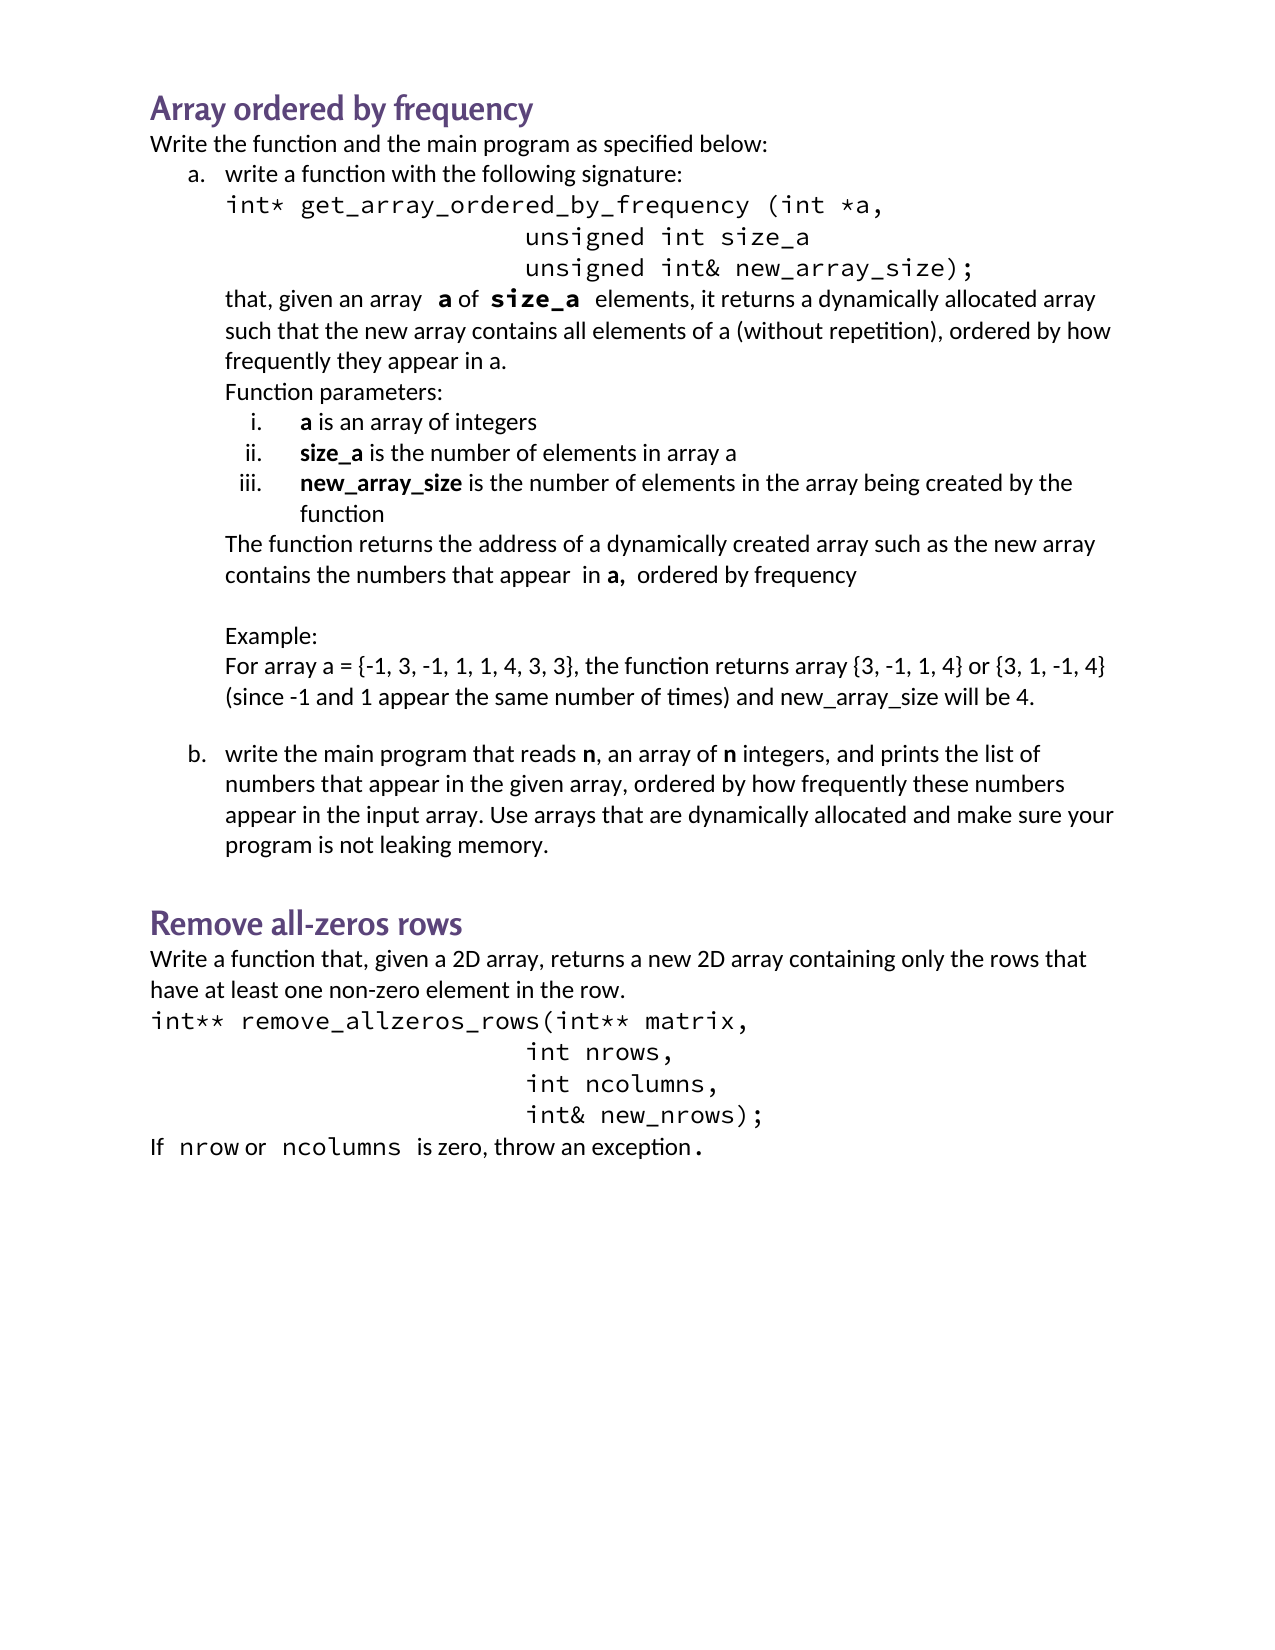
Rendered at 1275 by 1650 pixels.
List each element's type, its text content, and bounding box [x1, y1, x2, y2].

list new_array_size is the number of elements in the array being created by the function [262, 467, 1125, 528]
text Write the function and the main program as specified below: [150, 128, 1125, 158]
text Write a function that, given a 2D array, returns a new 2D array containing only the rows that have at least one non-zero element in the row. int** remove_allzeros_rows(int** matrix, int nrows, int ncolumns, int& new_nrows); [150, 943, 1125, 1130]
list a is an array of integers [262, 406, 1125, 437]
list write a function with the following signature: int* get_array_ordered_by_frequency (int *a, unsigned int size_a unsigned int& new_array_size); that, given an array a of size_a elements, it returns a dynamically allocated array such that the new array contains all elements of a (without repetition), ordered by how frequently they appear in a. Function parameters: [187, 158, 1125, 406]
list size_a is the number of elements in array a [262, 437, 1125, 467]
text The function returns the address of a dynamically created array such as the new array contains the numbers that appear in a, ordered by frequency Example: For array a = {-1, 3, -1, 1, 1, 4, 3, 3}, the function returns array {3, -1, 1, 4} or {3, 1, -1, 4} (since -1 and 1 appear the same number of times) and new_array_size will be 4. [225, 528, 1125, 738]
text If nrow or ncolumns is zero, throw an exception. [150, 1130, 1125, 1188]
subtitle Array ordered by frequency [102, 87, 1125, 128]
list write the main program that reads n, an array of n integers, and prints the list of numbers that appear in the given array, ordered by how frequently these numbers appear in the input array. Use arrays that are dynamically allocated and make sure your program is not leaking memory. [187, 738, 1125, 860]
subtitle Remove all-zeros rows [102, 903, 1125, 943]
